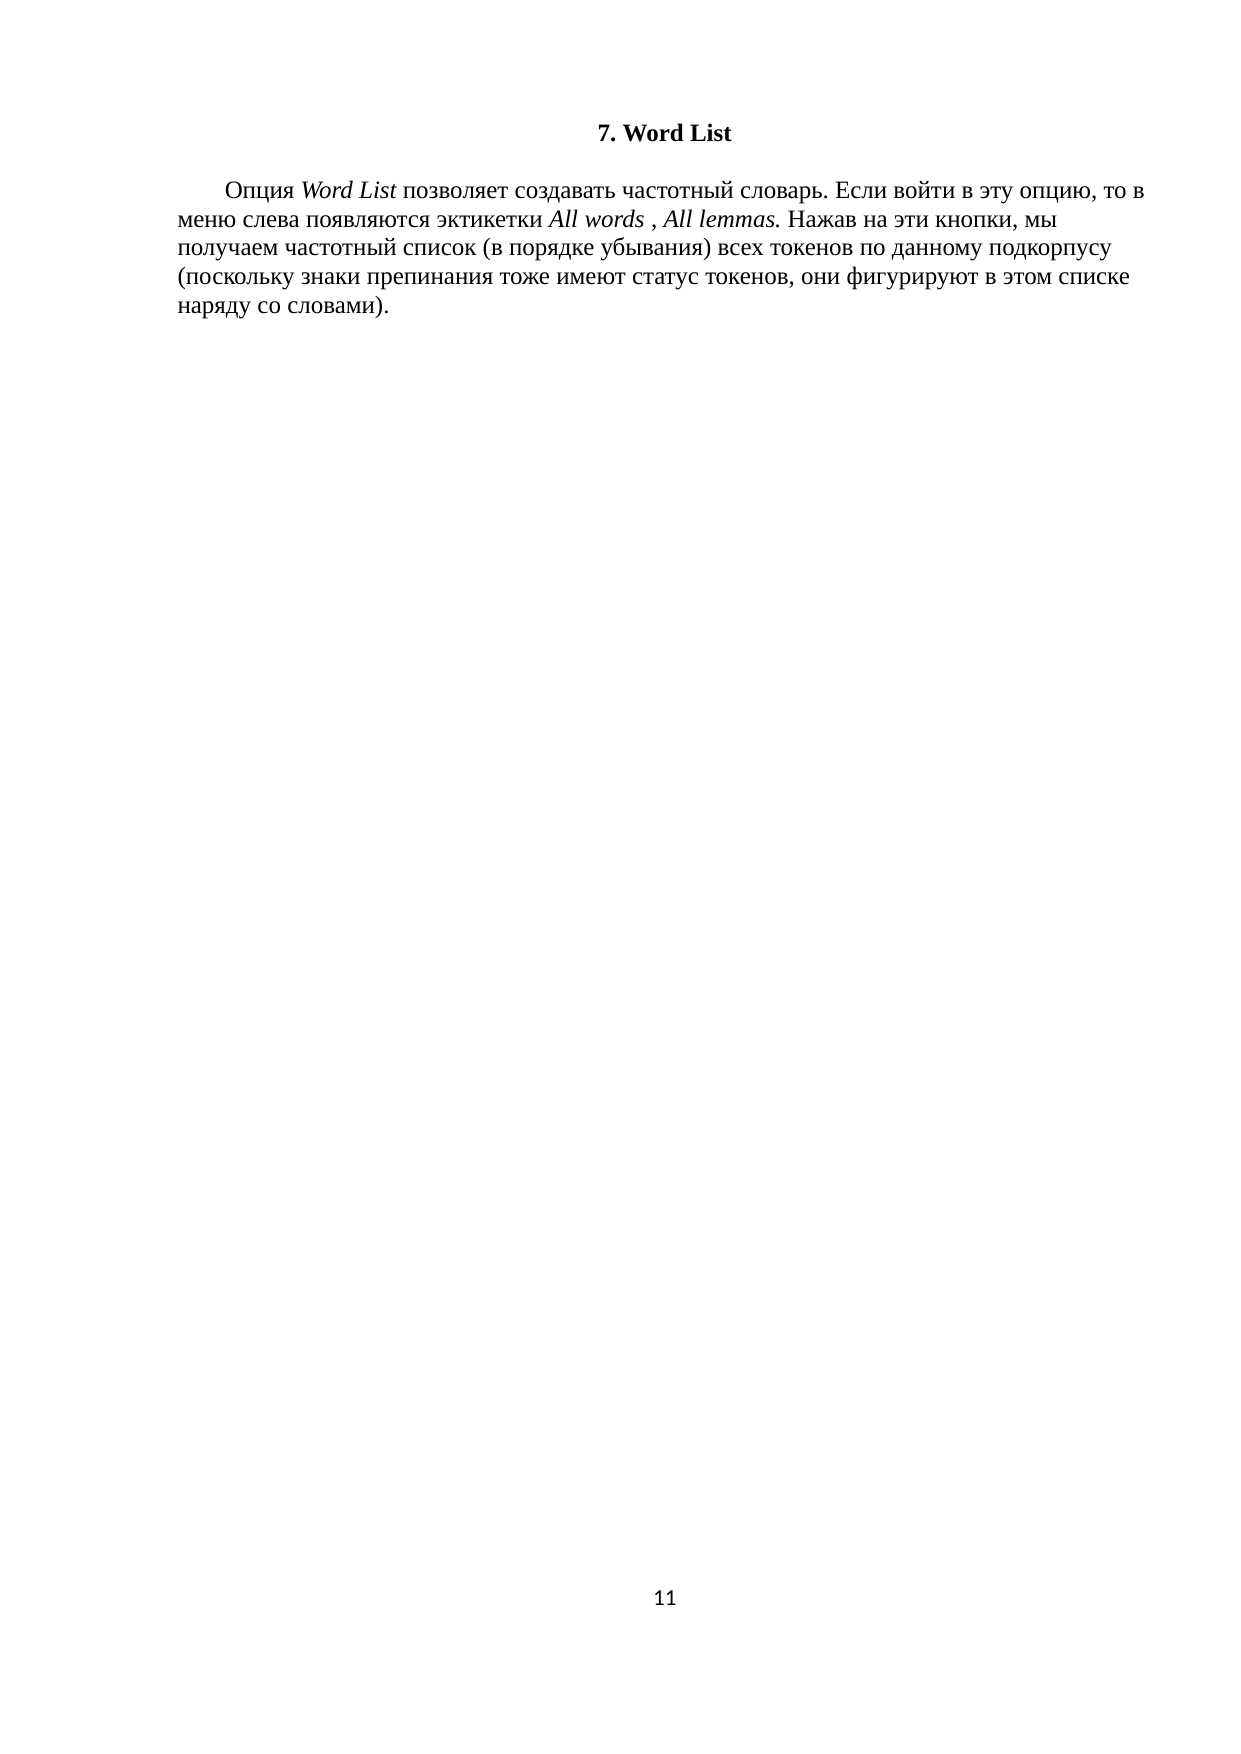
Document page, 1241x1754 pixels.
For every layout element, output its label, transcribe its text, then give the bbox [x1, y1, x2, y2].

text 7. Word List [177, 118, 1152, 147]
text Опция Word List позволяет создавать частотный словарь. Если войти в эту опцию, то в меню слева появляются эктикетки All words , All lemmas. Нажав на эти кнопки, мы получаем частотный список (в порядке убывания) всех токенов по данному подкорпусу (поскольку знаки препинания тоже имеют статус токенов, они фигурируют в этом списке наряду со словами). [177, 175, 1152, 319]
